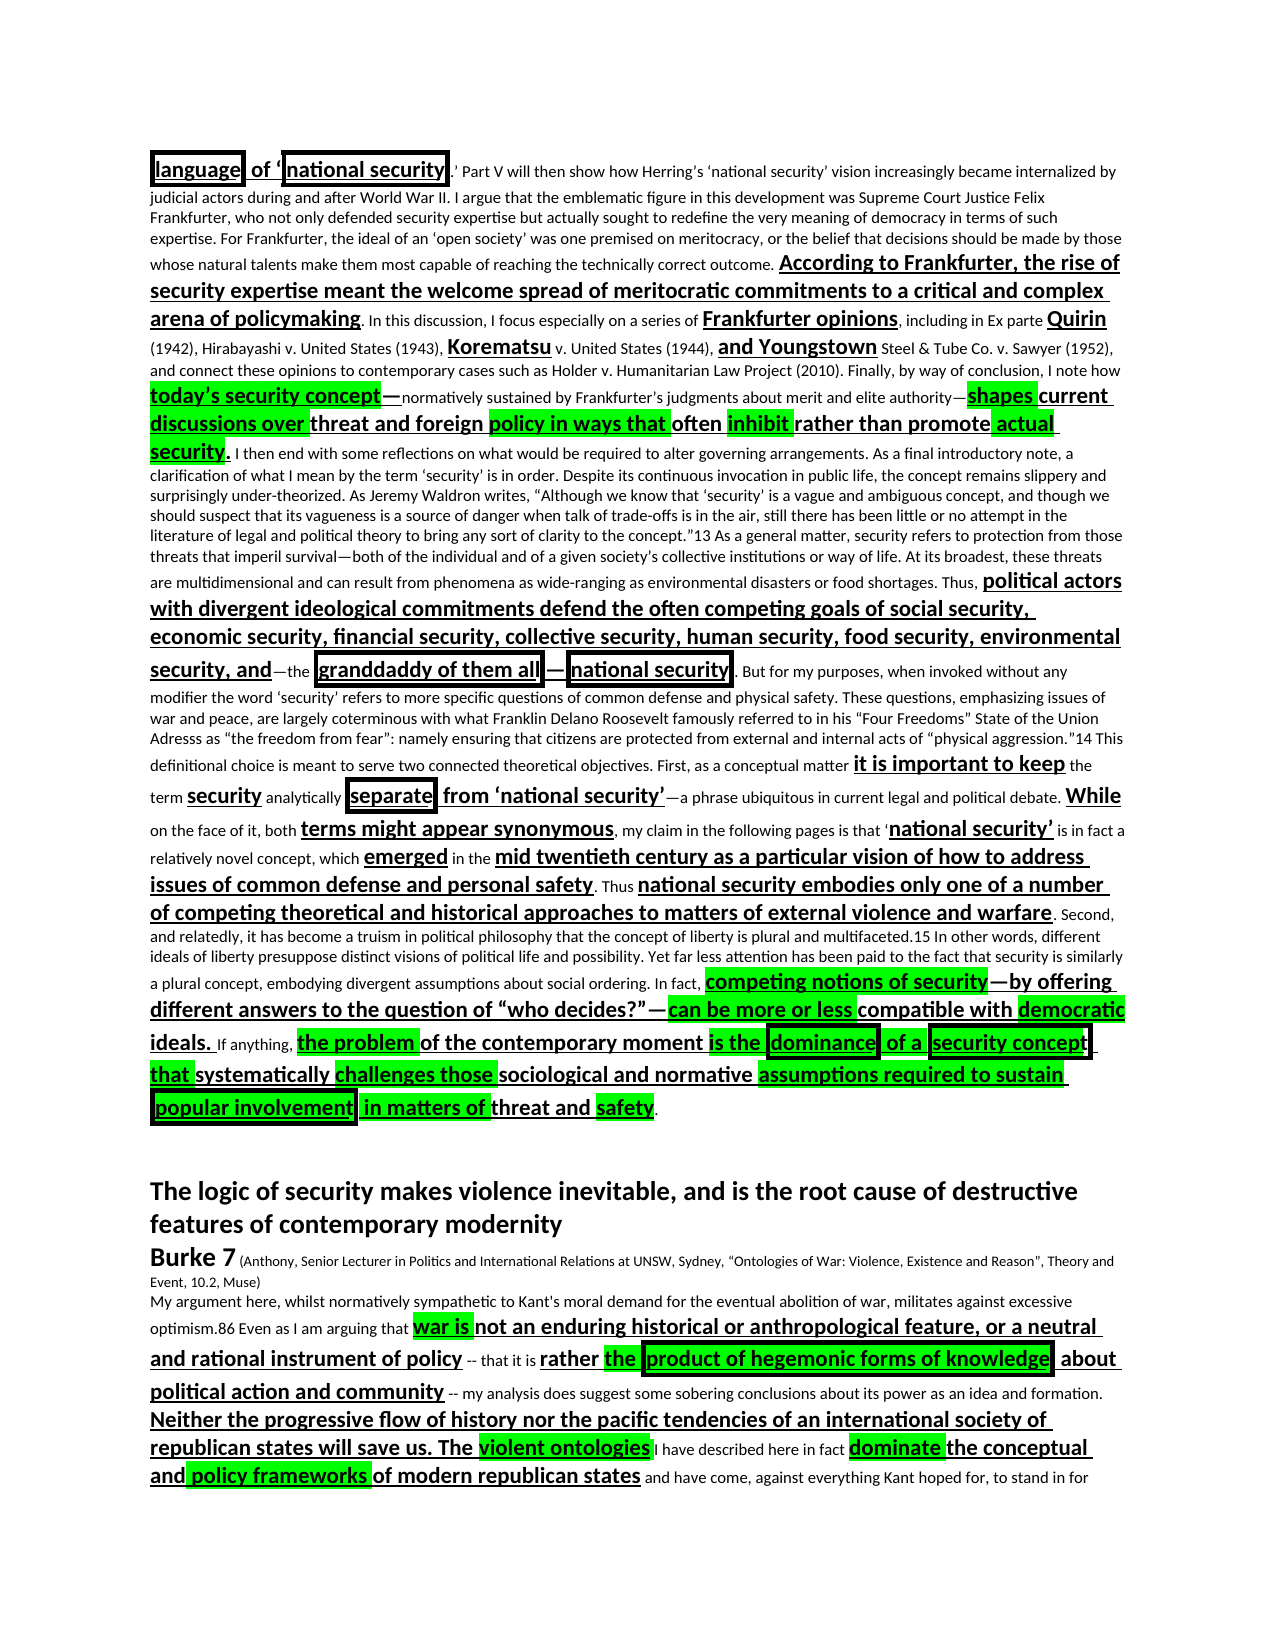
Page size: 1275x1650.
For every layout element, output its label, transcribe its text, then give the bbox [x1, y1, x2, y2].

text Burke 7 (Anthony, Senior Lecturer in Politics and International Relations at UNSW, Sydney, “Ontologies of War: Violence, Existence and Reason”, Theory and Event, 10.2, Muse) [150, 1241, 1125, 1291]
subtitle The logic of security makes violence inevitable, and is the root cause of destructive features of contemporary modernity [150, 1174, 1125, 1241]
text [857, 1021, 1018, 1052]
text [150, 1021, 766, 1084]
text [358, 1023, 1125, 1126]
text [150, 150, 1125, 1019]
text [150, 1291, 1125, 1489]
